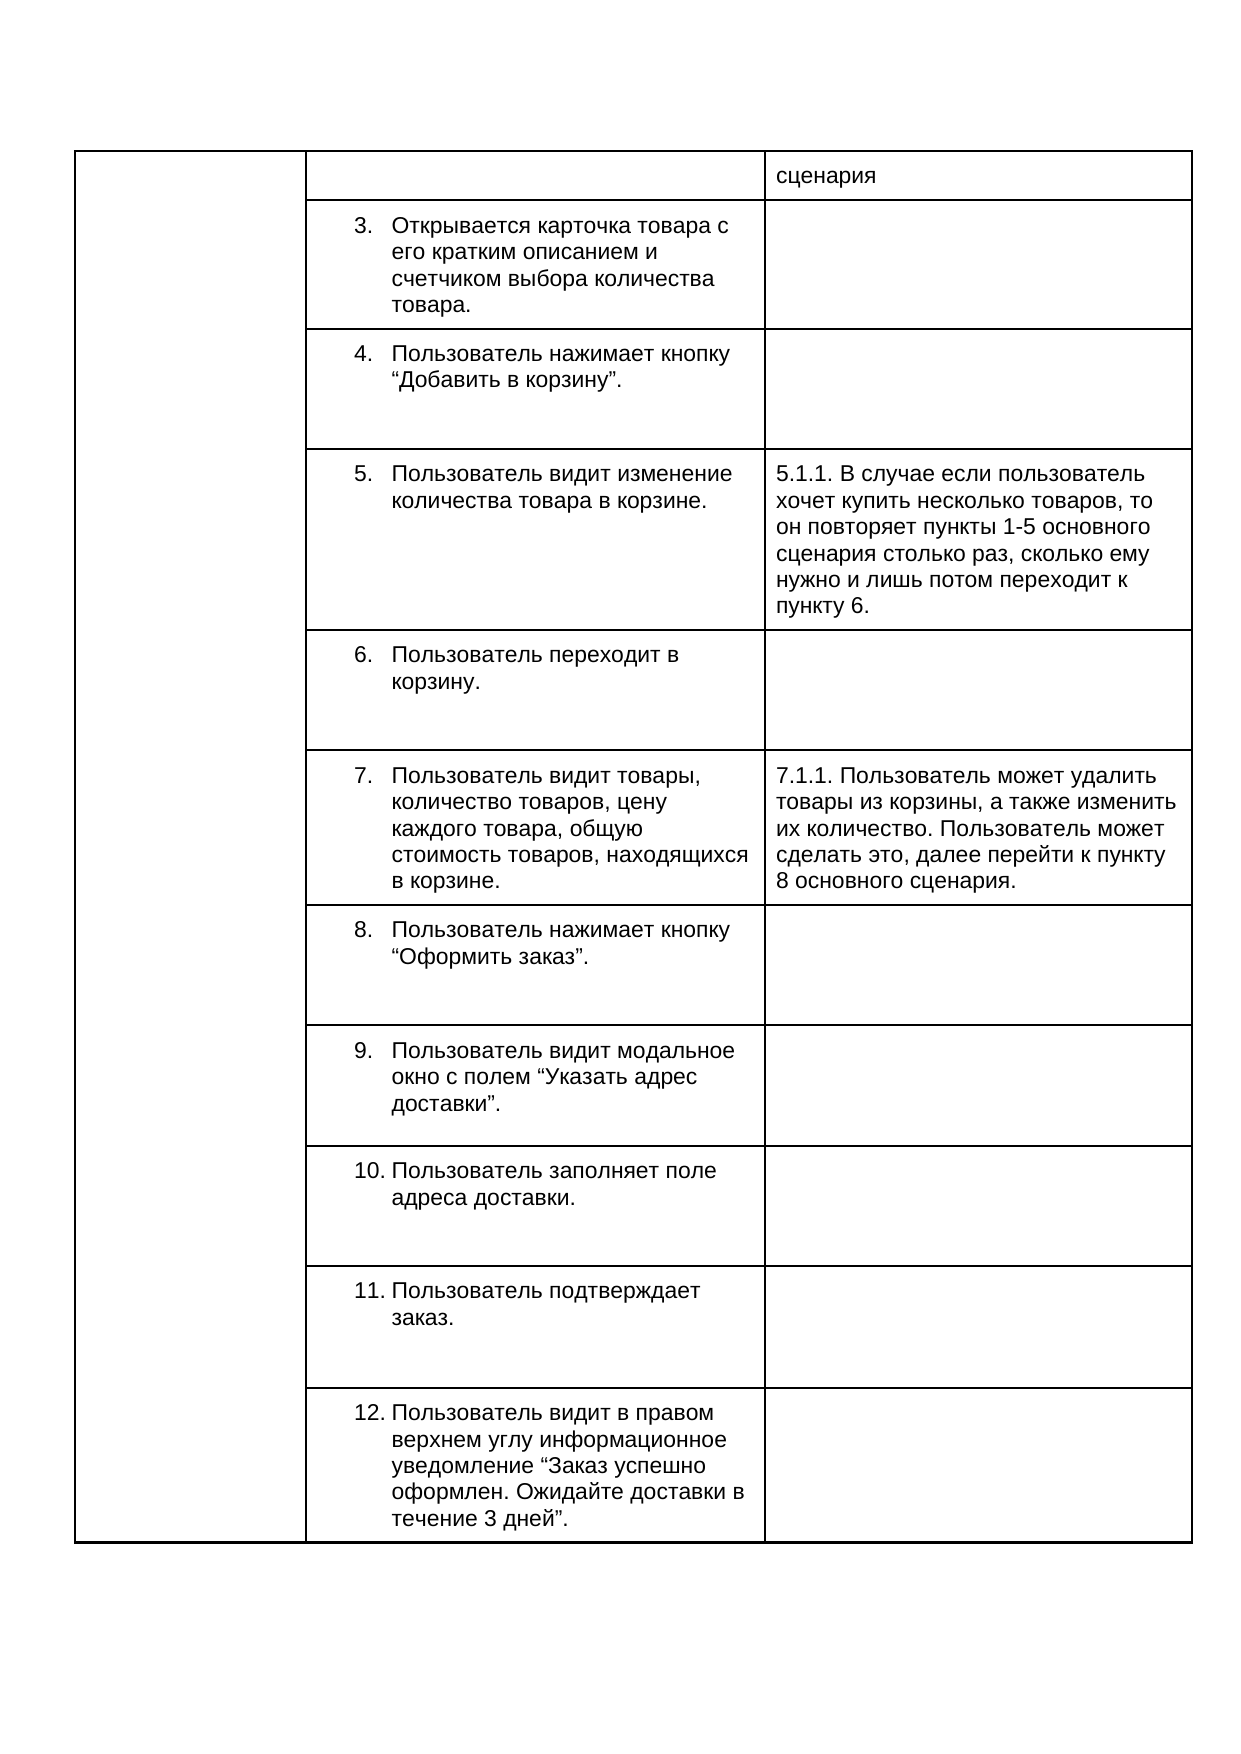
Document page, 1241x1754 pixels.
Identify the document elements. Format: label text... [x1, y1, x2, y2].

table_cell Пользователь видит в правом верхнем углу информационное уведомление “Заказ успешно оформлен. Ожидайте доставки в течение 3 дней”. [307, 1389, 764, 1541]
table_cell Пользователь заполняет поле адреса доставки. [307, 1147, 764, 1265]
table_cell Пользователь нажимает кнопку “Добавить в корзину”. [307, 330, 764, 448]
table_cell [766, 1267, 1191, 1387]
table_cell Открывается карточка товара с его кратким описанием и счетчиком выбора количества товара. [307, 201, 764, 328]
table_cell [766, 906, 1191, 1024]
table_cell Пользователь видит товары, количество товаров, цену каждого товара, общую стоимость товаров, находящихся в корзине. [307, 751, 764, 904]
table_cell Пользователь видит изменение количества товара в корзине. [307, 450, 764, 629]
table_cell [766, 1026, 1191, 1144]
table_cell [766, 152, 1191, 199]
table_cell [766, 201, 1191, 328]
table_cell [766, 631, 1191, 749]
table_cell [766, 1389, 1191, 1541]
table_cell 5.1.1. В случае если пользователь хочет купить несколько товаров, то он повторяет пункты 1-5 основного сценария столько раз, сколько ему нужно и лишь потом переходит к пункту 6. [766, 450, 1191, 629]
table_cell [307, 152, 764, 199]
table_cell [766, 1147, 1191, 1265]
table_cell Пользователь видит модальное окно с полем “Указать адрес доставки”. [307, 1026, 764, 1144]
table_cell Пользователь подтверждает заказ. [307, 1267, 764, 1387]
table_cell Пользователь переходит в корзину. [307, 631, 764, 749]
table_cell Пользователь нажимает кнопку “Оформить заказ”. [307, 906, 764, 1024]
table_cell 7.1.1. Пользователь может удалить товары из корзины, а также изменить их количество. Пользователь может сделать это, далее перейти к пункту 8 основного сценария. [766, 751, 1191, 904]
table_cell [766, 330, 1191, 448]
